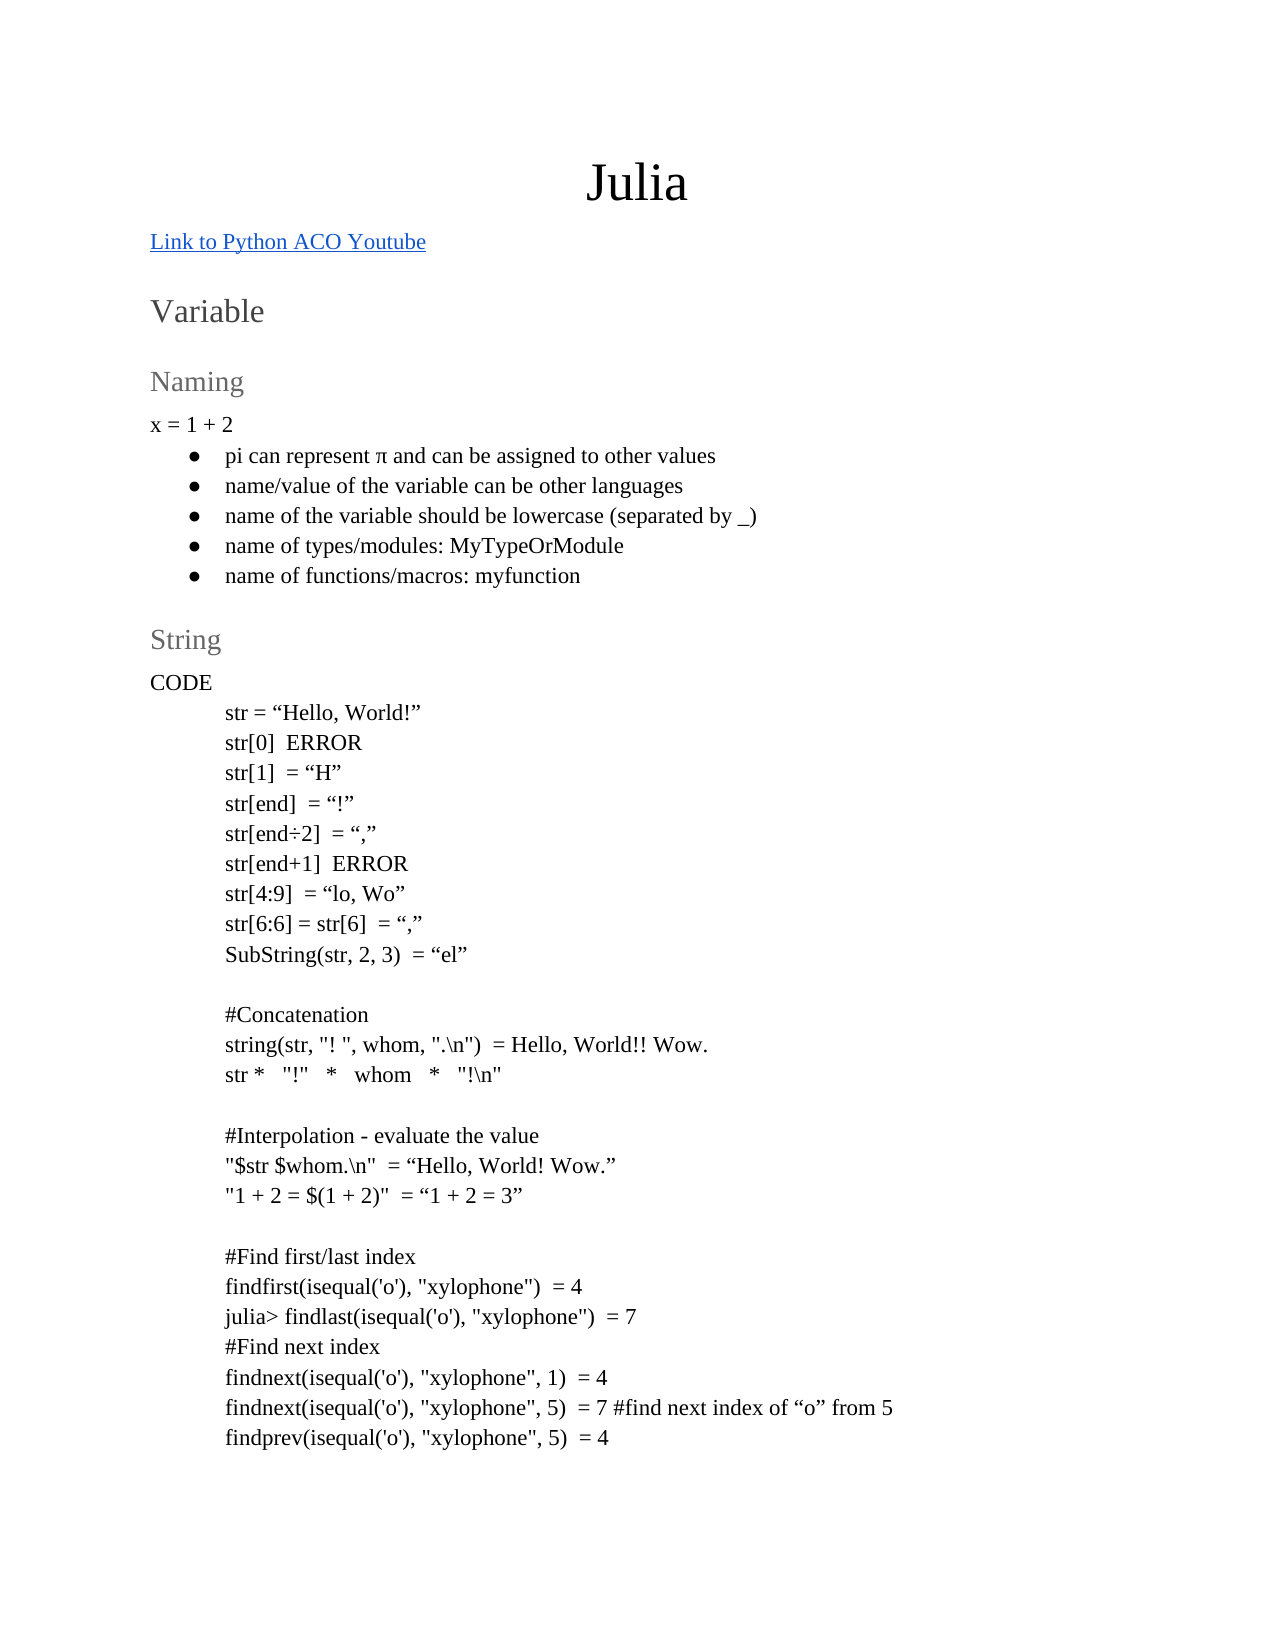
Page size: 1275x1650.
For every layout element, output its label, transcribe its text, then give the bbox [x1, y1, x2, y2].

title Julia [150, 150, 1125, 212]
text x = 1 + 2 [150, 411, 1125, 438]
text #Concatenation [225, 1001, 1125, 1027]
text str[end] = “!” [225, 789, 1125, 816]
list name of the variable should be lowercase (separated by _) [187, 502, 1125, 528]
text "1 + 2 = $(1 + 2)" = “1 + 2 = 3” [225, 1182, 1125, 1209]
text #Find next index [225, 1333, 1125, 1360]
text #Interpolation - evaluate the value [225, 1122, 1125, 1148]
list name of functions/macros: myfunction [187, 562, 1125, 589]
text findprev(isequal('o'), "xylophone", 5) = 4 [225, 1424, 1125, 1450]
list pi can represent π and can be assigned to other values [187, 442, 1125, 468]
text CODE [150, 669, 1125, 695]
text str = “Hello, World!” [225, 699, 1125, 725]
text str[end+1] ERROR [225, 850, 1125, 876]
text str[1] = “H” [225, 759, 1125, 786]
text str[4:9] = “lo, Wo” [225, 880, 1125, 907]
text str[6:6] = str[6] = “,” [225, 910, 1125, 937]
list name/value of the variable can be other languages [187, 472, 1125, 498]
text Link to Python ACO Youtube [150, 228, 1125, 254]
text SubString(str, 2, 3) = “el” [225, 941, 1125, 967]
subtitle Variable [150, 291, 1125, 330]
text "$str $whom.\n" = “Hello, World! Wow.” [225, 1152, 1125, 1178]
text #Find first/last index [225, 1243, 1125, 1269]
text findnext(isequal('o'), "xylophone", 1) = 4 [225, 1363, 1125, 1390]
text str[end÷2] = “,” [225, 820, 1125, 846]
text string(str, "! ", whom, ".\n") = Hello, World!! Wow. [225, 1031, 1125, 1058]
subtitle Naming [150, 364, 1125, 398]
text str * "!" * whom * "!\n" [225, 1061, 1125, 1088]
subtitle String [150, 622, 1125, 655]
list name of types/modules: MyTypeOrModule [187, 532, 1125, 559]
text julia> findlast(isequal('o'), "xylophone") = 7 [225, 1303, 1125, 1329]
text str[0] ERROR [225, 729, 1125, 756]
text findfirst(isequal('o'), "xylophone") = 4 [225, 1273, 1125, 1299]
text findnext(isequal('o'), "xylophone", 5) = 7 #find next index of “o” from 5 [225, 1394, 1125, 1420]
